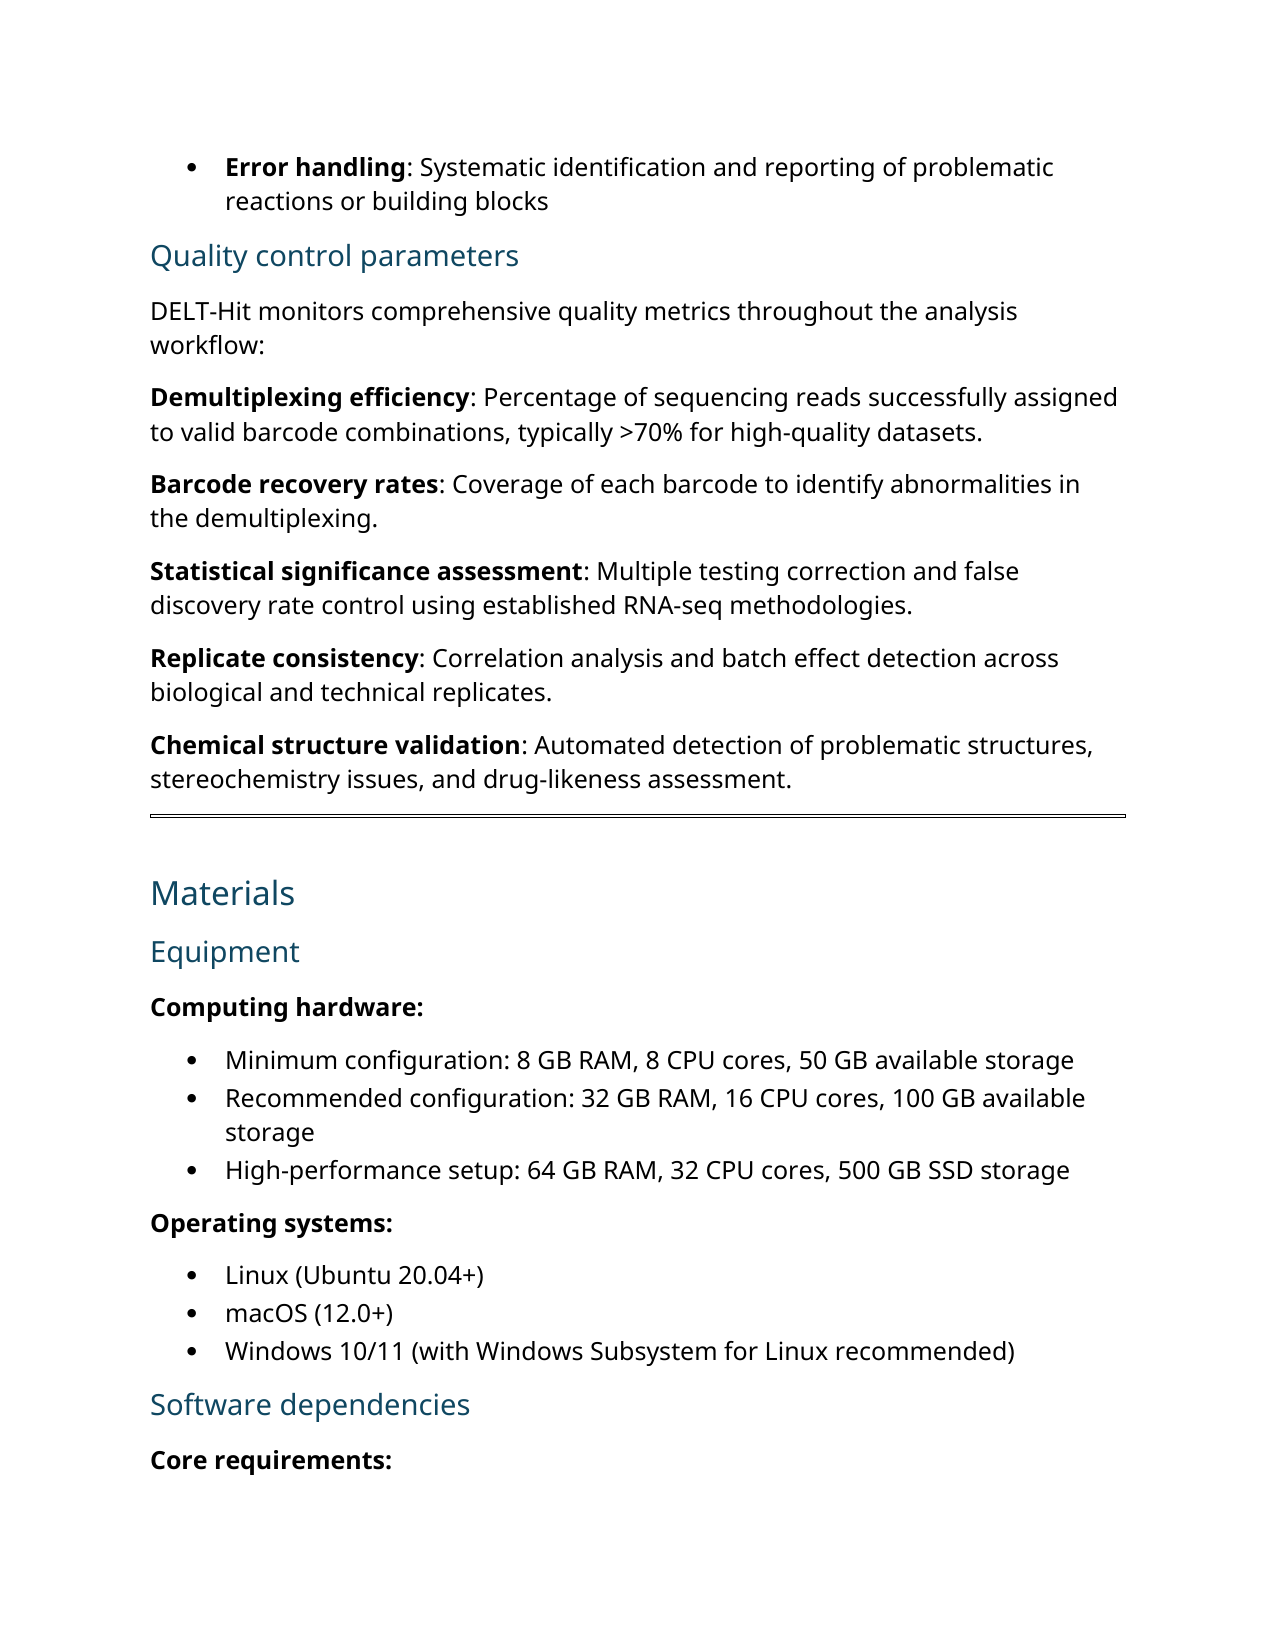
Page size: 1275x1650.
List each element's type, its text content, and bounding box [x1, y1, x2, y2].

text Replicate consistency: Correlation analysis and batch effect detection across biological and technical replicates. [150, 641, 1125, 709]
subtitle Equipment [150, 931, 1125, 971]
subtitle Quality control parameters [150, 235, 1125, 274]
subtitle Software dependencies [150, 1384, 1125, 1424]
list High-performance setup: 64 GB RAM, 32 CPU cores, 500 GB SSD storage [187, 1152, 1125, 1186]
list Error handling: Systematic identification and reporting of problematic reactions or building blocks [187, 150, 1125, 218]
text Statistical significance assessment: Multiple testing correction and false discovery rate control using established RNA-seq methodologies. [150, 554, 1125, 622]
text DELT-Hit monitors comprehensive quality metrics throughout the analysis workflow: [150, 293, 1125, 361]
list Linux (Ubuntu 20.04+) [187, 1258, 1125, 1292]
text Operating systems: [150, 1205, 1125, 1239]
text Barcode recovery rates: Coverage of each barcode to identify abnormalities in the demultiplexing. [150, 467, 1125, 535]
list Recommended configuration: 32 GB RAM, 16 CPU cores, 100 GB available storage [187, 1081, 1125, 1149]
text Computing hardware: [150, 990, 1125, 1024]
list Minimum configuration: 8 GB RAM, 8 CPU cores, 50 GB available storage [187, 1043, 1125, 1077]
text Demultiplexing efficiency: Percentage of sequencing reads successfully assigned to valid barcode combinations, typically >70% for high-quality datasets. [150, 380, 1125, 448]
subtitle Materials [150, 869, 1125, 915]
list Windows 10/11 (with Windows Subsystem for Linux recommended) [187, 1334, 1125, 1368]
text Chemical structure validation: Automated detection of problematic structures, stereochemistry issues, and drug-likeness assessment. [150, 728, 1125, 796]
list macOS (12.0+) [187, 1296, 1125, 1330]
text Core requirements: [150, 1443, 1125, 1477]
